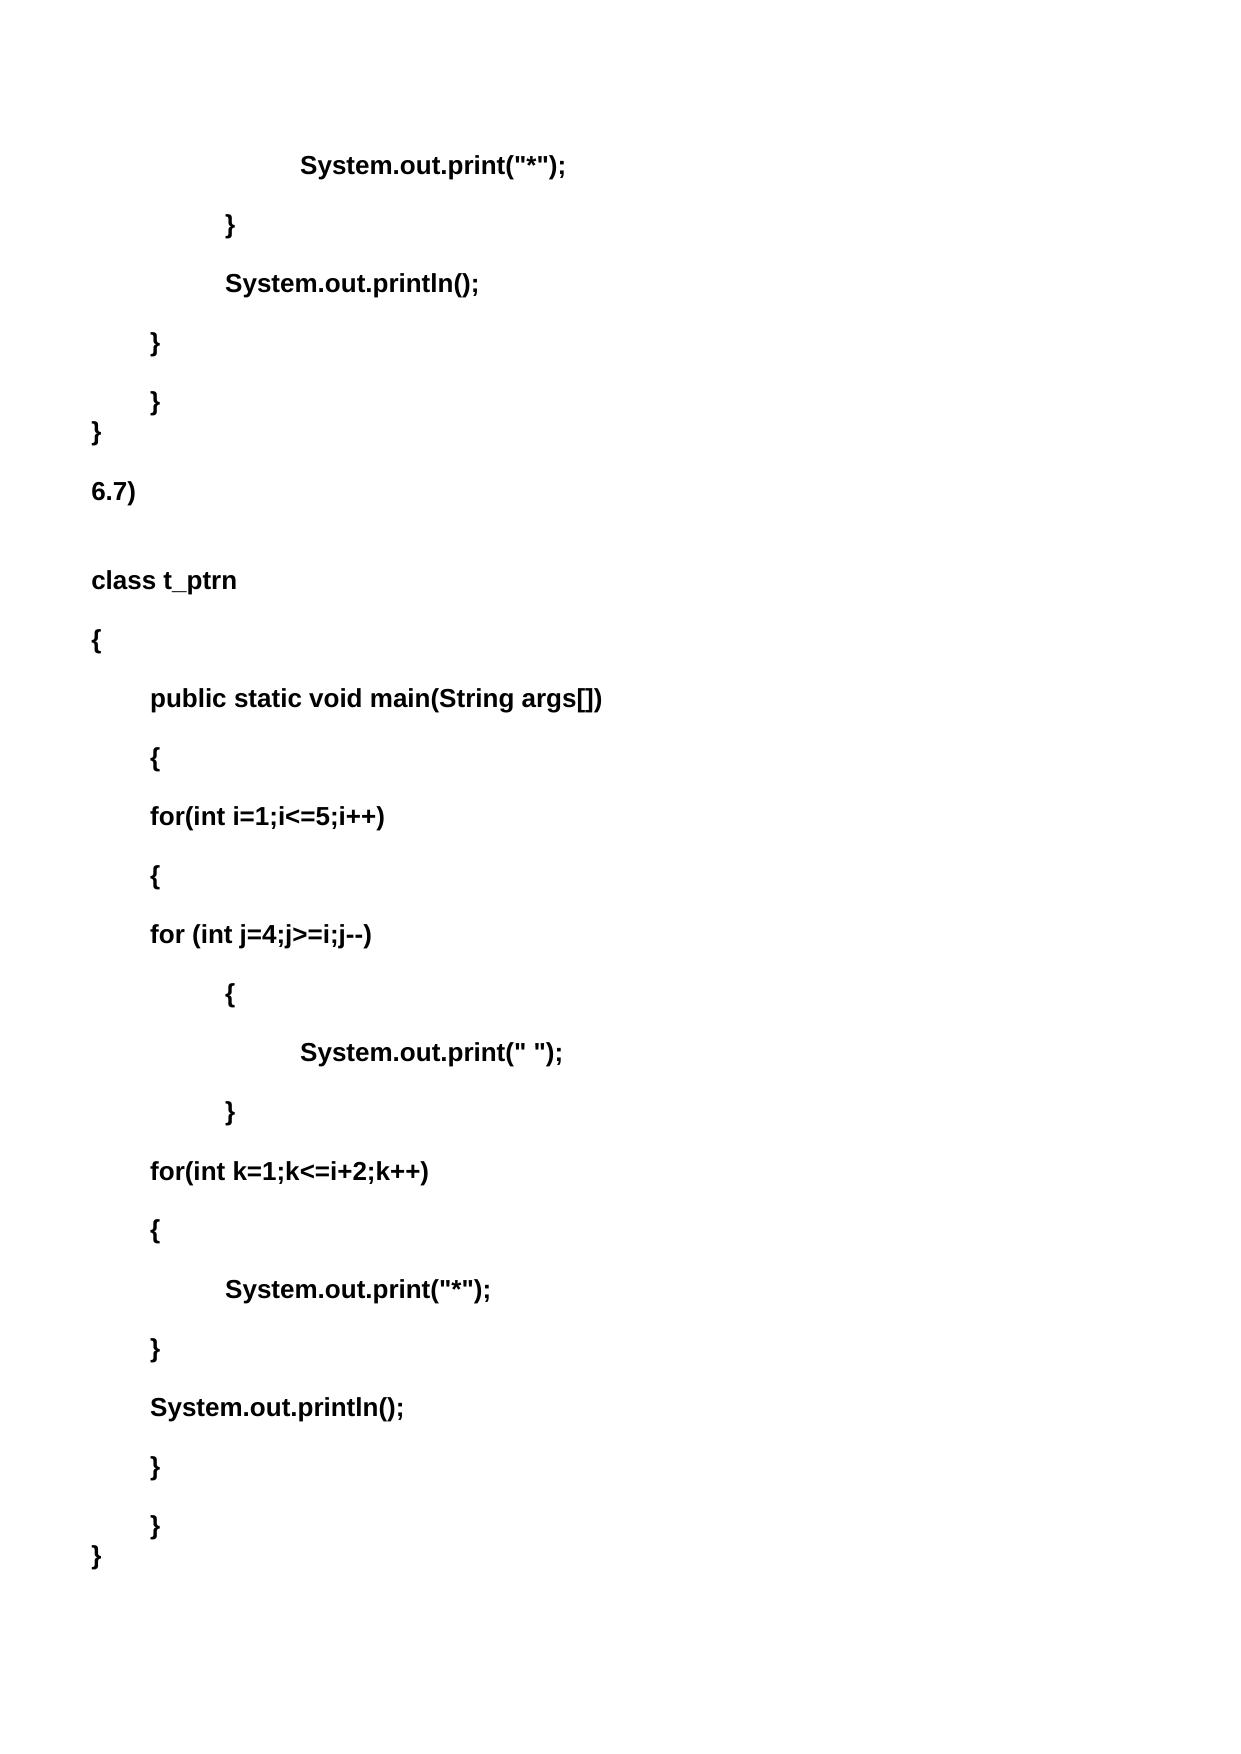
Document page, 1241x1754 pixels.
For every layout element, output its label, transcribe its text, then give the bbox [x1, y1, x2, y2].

subtitle 6.7) [91, 476, 1090, 506]
subtitle System.out.print("*"); [91, 150, 1090, 180]
subtitle { [91, 860, 1090, 890]
subtitle } [91, 1096, 1090, 1126]
subtitle for(int i=1;i<=5;i++) [91, 801, 1090, 831]
subtitle class t_ptrn [91, 565, 1090, 595]
subtitle } [91, 416, 1090, 446]
subtitle { [91, 1214, 1090, 1244]
subtitle System.out.print("*"); [91, 1274, 1090, 1303]
subtitle public static void main(String args[]) [91, 683, 1090, 713]
subtitle System.out.print(" "); [91, 1037, 1090, 1067]
subtitle System.out.println(); [91, 1392, 1090, 1422]
subtitle { [91, 978, 1090, 1008]
subtitle } [91, 327, 1090, 357]
subtitle for (int j=4;j>=i;j--) [91, 919, 1090, 949]
subtitle } [91, 1451, 1090, 1481]
subtitle System.out.println(); [91, 268, 1090, 298]
subtitle } [91, 1333, 1090, 1363]
subtitle } [91, 1540, 1090, 1570]
subtitle for(int k=1;k<=i+2;k++) [91, 1156, 1090, 1185]
subtitle { [91, 742, 1090, 772]
subtitle } [91, 209, 1090, 239]
subtitle } [91, 386, 1090, 416]
subtitle { [91, 624, 1090, 654]
subtitle } [91, 1510, 1090, 1540]
